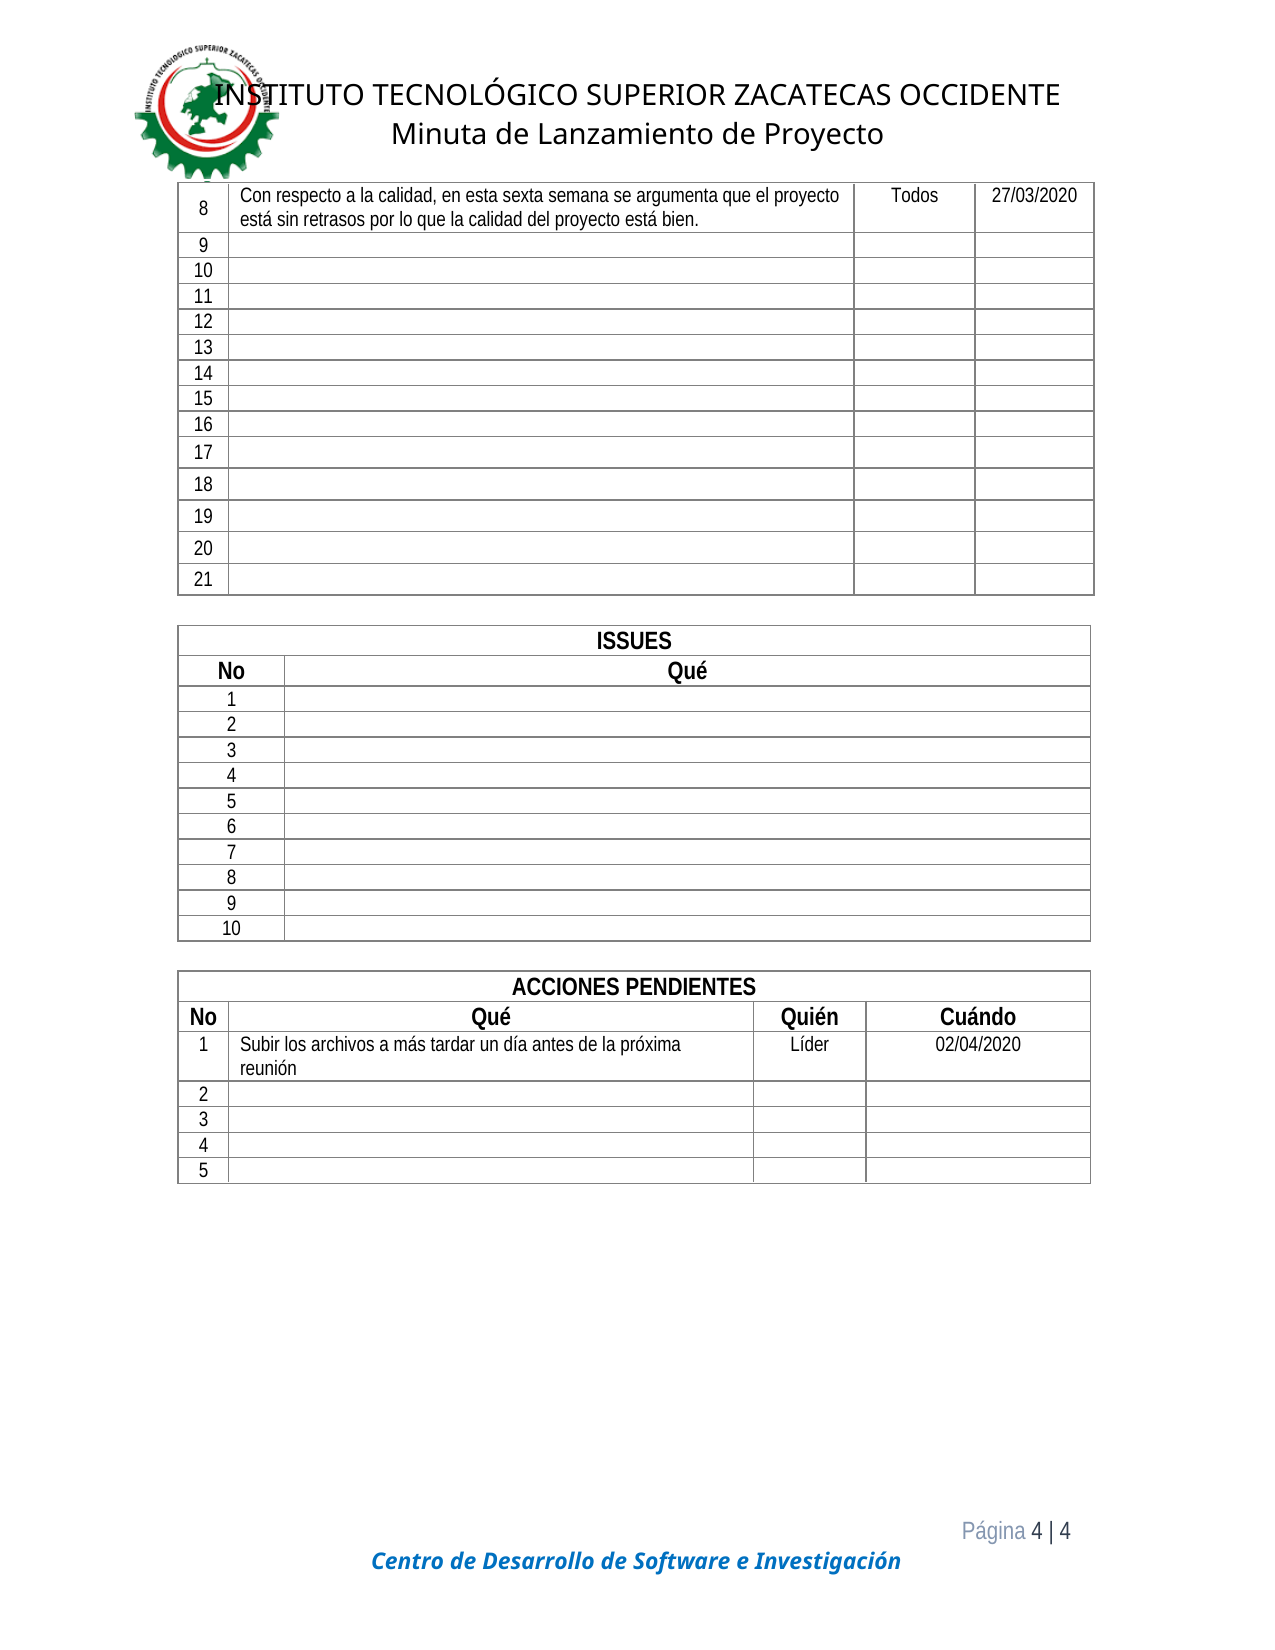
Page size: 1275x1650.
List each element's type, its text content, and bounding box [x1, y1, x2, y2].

table_cell Con respecto a la calidad, en esta sexta semana se argumenta que el proyecto está sin retrasos por lo que la calidad del proyecto está bien. [229, 183, 854, 231]
table_cell [855, 310, 974, 333]
table_cell [867, 1133, 1090, 1157]
table_cell 8 [179, 865, 284, 889]
table_cell [855, 386, 974, 410]
table_cell 1 [179, 687, 284, 711]
table_cell 4 [179, 1133, 228, 1157]
table_cell 10 [179, 258, 228, 282]
table_cell [855, 335, 974, 359]
table_cell [229, 469, 853, 499]
table_cell [855, 361, 974, 384]
table_cell Cuándo [867, 1002, 1090, 1031]
table_cell No [179, 656, 284, 685]
table_cell [229, 233, 853, 257]
table_cell [285, 738, 1090, 762]
table_cell [855, 233, 974, 257]
table_header ISSUES [179, 626, 1090, 655]
table_cell 02/04/2020 [867, 1032, 1090, 1080]
table_cell 1 [179, 1032, 228, 1080]
table_cell [976, 469, 1093, 499]
table_cell [285, 687, 1090, 711]
table_cell [285, 712, 1090, 736]
table_cell [855, 258, 974, 282]
table_cell Subir los archivos a más tardar un día antes de la próxima reunión [229, 1032, 753, 1080]
table_cell [855, 532, 974, 563]
table_cell [976, 501, 1093, 531]
table_cell 6 [179, 814, 284, 838]
table_cell [285, 789, 1090, 813]
table_cell [976, 233, 1093, 257]
table_cell [229, 1082, 753, 1106]
table_cell 9 [179, 233, 228, 257]
table_cell [229, 284, 853, 308]
table_cell [976, 310, 1093, 333]
table_cell [855, 412, 974, 436]
table_cell Quién [754, 1002, 865, 1031]
table_cell 18 [179, 469, 228, 499]
table_cell [229, 564, 853, 594]
table_cell [976, 437, 1093, 467]
table_cell [976, 412, 1093, 436]
table_cell 13 [179, 335, 228, 359]
table_cell 3 [179, 738, 284, 762]
table_cell 5 [179, 789, 284, 813]
table_cell [229, 258, 853, 282]
table_cell [855, 469, 974, 499]
table_cell [867, 1082, 1090, 1106]
table_cell [976, 258, 1093, 282]
table_cell [867, 1107, 1090, 1131]
table_cell [855, 564, 974, 594]
table_cell [855, 437, 974, 467]
table_cell 14 [179, 361, 228, 384]
table_cell [976, 335, 1093, 359]
table_cell Qué [285, 656, 1090, 685]
table_cell Qué [229, 1002, 753, 1031]
table_cell [229, 412, 853, 436]
picture [134, 45, 280, 182]
table_cell [976, 284, 1093, 308]
table_cell [229, 361, 853, 384]
table_cell 2 [179, 712, 284, 736]
table_cell 16 [179, 412, 228, 436]
table_cell 20 [179, 532, 228, 563]
table_cell [229, 1133, 753, 1157]
table_cell [855, 284, 974, 308]
table_cell No [179, 1002, 228, 1031]
table_cell [229, 501, 853, 531]
table_cell Todos [855, 183, 975, 231]
table_cell 9 [179, 891, 284, 915]
table_cell [285, 916, 1090, 940]
table_cell [229, 437, 853, 467]
table_cell 8 [179, 183, 228, 231]
table_cell [285, 814, 1090, 838]
table_cell 3 [179, 1107, 228, 1131]
table_cell [285, 865, 1090, 889]
table_cell [285, 891, 1090, 915]
table_cell 7 [179, 840, 284, 864]
table_cell Líder [754, 1032, 865, 1080]
table_cell [229, 335, 853, 359]
table_cell 17 [179, 437, 228, 467]
table_header ACCIONES PENDIENTES [179, 972, 1090, 1001]
table_cell 11 [179, 284, 228, 308]
table_cell [976, 564, 1093, 594]
table_cell [229, 1158, 753, 1182]
table_cell 21 [179, 564, 228, 594]
table_cell [229, 532, 853, 563]
table_cell [976, 361, 1093, 384]
table_cell [229, 310, 853, 333]
table_cell [229, 386, 853, 410]
table_cell [855, 501, 974, 531]
table_cell [754, 1082, 865, 1106]
table_cell [976, 532, 1093, 563]
table_cell [754, 1158, 865, 1182]
table_cell [285, 840, 1090, 864]
table_cell [754, 1107, 865, 1131]
table_cell 5 [179, 1158, 228, 1182]
table_cell [867, 1158, 1090, 1182]
table_cell 27/03/2020 [976, 183, 1093, 231]
table_cell 12 [179, 310, 228, 333]
table_cell [976, 386, 1093, 410]
table_cell 4 [179, 763, 284, 787]
table_cell [229, 1107, 753, 1131]
table_cell 2 [179, 1082, 228, 1106]
table_cell 19 [179, 501, 228, 531]
table_cell 10 [179, 916, 284, 940]
table_cell [754, 1133, 865, 1157]
table_cell 15 [179, 386, 228, 410]
table_cell [285, 763, 1090, 787]
